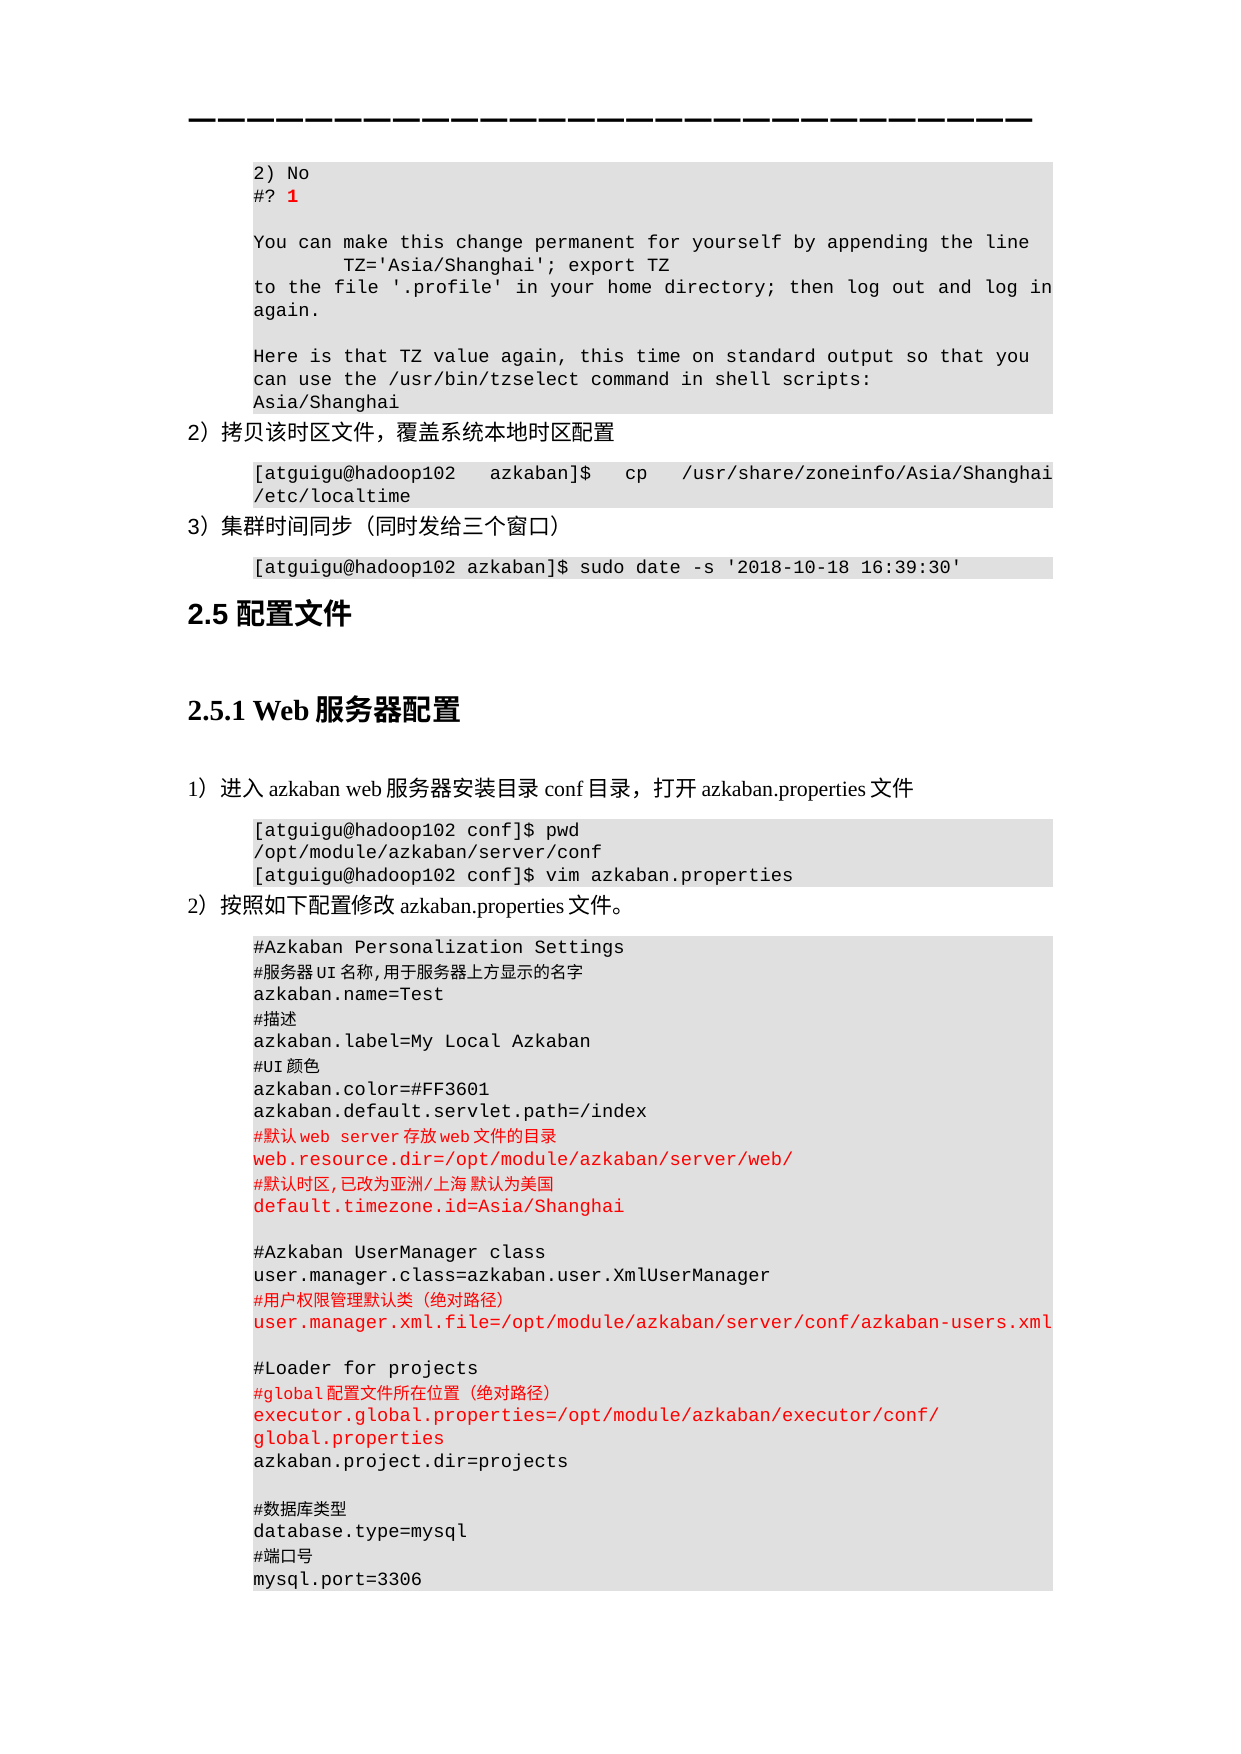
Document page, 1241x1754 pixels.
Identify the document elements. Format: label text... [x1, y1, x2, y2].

text [atguigu@hadoop102 conf]$ pwd [253, 819, 1053, 842]
text Asia/Shanghai [253, 391, 1053, 414]
text azkaban.color=#FF3601 [253, 1078, 1053, 1101]
text azkaban.name=Test [253, 983, 1053, 1006]
subtitle 2.5 配置文件 [187, 579, 1053, 644]
text #Azkaban UserManager class [253, 1241, 1053, 1264]
text #数据库类型 [253, 1496, 1053, 1520]
text azkaban.default.servlet.path=/index [253, 1101, 1053, 1123]
text #用户权限管理默认类（绝对路径） [253, 1287, 1053, 1311]
text executor.global.properties=/opt/module/azkaban/executor/conf/global.properties [253, 1404, 1053, 1450]
text 3）集群时间同步（同时发给三个窗口） [187, 508, 1053, 541]
text /opt/module/azkaban/server/conf [253, 842, 1053, 864]
text 2) No [253, 162, 1053, 185]
text [atguigu@hadoop102 conf]$ vim azkaban.properties [253, 864, 1053, 887]
text database.type=mysql [253, 1520, 1053, 1543]
text azkaban.project.dir=projects [253, 1450, 1053, 1473]
text 2）拷贝该时区文件，覆盖系统本地时区配置 [187, 414, 1053, 447]
text user.manager.class=azkaban.user.XmlUserManager [253, 1264, 1053, 1287]
text #服务器UI名称,用于服务器上方显示的名字 [253, 959, 1053, 983]
text #Loader for projects [253, 1357, 1053, 1380]
text #Azkaban Personalization Settings [253, 936, 1053, 959]
text to the file '.profile' in your home directory; then log out and log in again. [253, 277, 1053, 322]
text [atguigu@hadoop102 azkaban]$ cp /usr/share/zoneinfo/Asia/Shanghai /etc/localtime [253, 462, 1053, 508]
text azkaban.label=My Local Azkaban [253, 1030, 1053, 1053]
text can use the /usr/bin/tzselect command in shell scripts: [253, 368, 1053, 391]
text default.timezone.id=Asia/Shanghai [253, 1195, 1053, 1218]
text 2）按照如下配置修改azkaban.properties文件。 [187, 887, 1053, 920]
text #UI颜色 [253, 1053, 1053, 1078]
text #默认web server存放web文件的目录 [253, 1123, 1053, 1148]
text 1）进入azkaban web服务器安装目录 conf目录，打开azkaban.properties文件 [187, 770, 1053, 803]
text web.resource.dir=/opt/module/azkaban/server/web/ [253, 1148, 1053, 1171]
text [atguigu@hadoop102 azkaban]$ sudo date -s '2018-10-18 16:39:30' [253, 557, 1053, 579]
text TZ='Asia/Shanghai'; export TZ [253, 254, 1053, 277]
text user.manager.xml.file=/opt/module/azkaban/server/conf/azkaban-users.xml [253, 1311, 1053, 1334]
text #默认时区,已改为亚洲/上海 默认为美国 [253, 1171, 1053, 1195]
text You can make this change permanent for yourself by appending the line [253, 231, 1053, 254]
text #端口号 [253, 1543, 1053, 1568]
text #global配置文件所在位置（绝对路径） [253, 1380, 1053, 1404]
text #描述 [253, 1006, 1053, 1030]
subtitle 2.5.1 Web服务器配置 [187, 675, 1053, 740]
text mysql.port=3306 [253, 1568, 1053, 1591]
text #? 1 [253, 185, 1053, 208]
text Here is that TZ value again, this time on standard output so that you [253, 345, 1053, 368]
